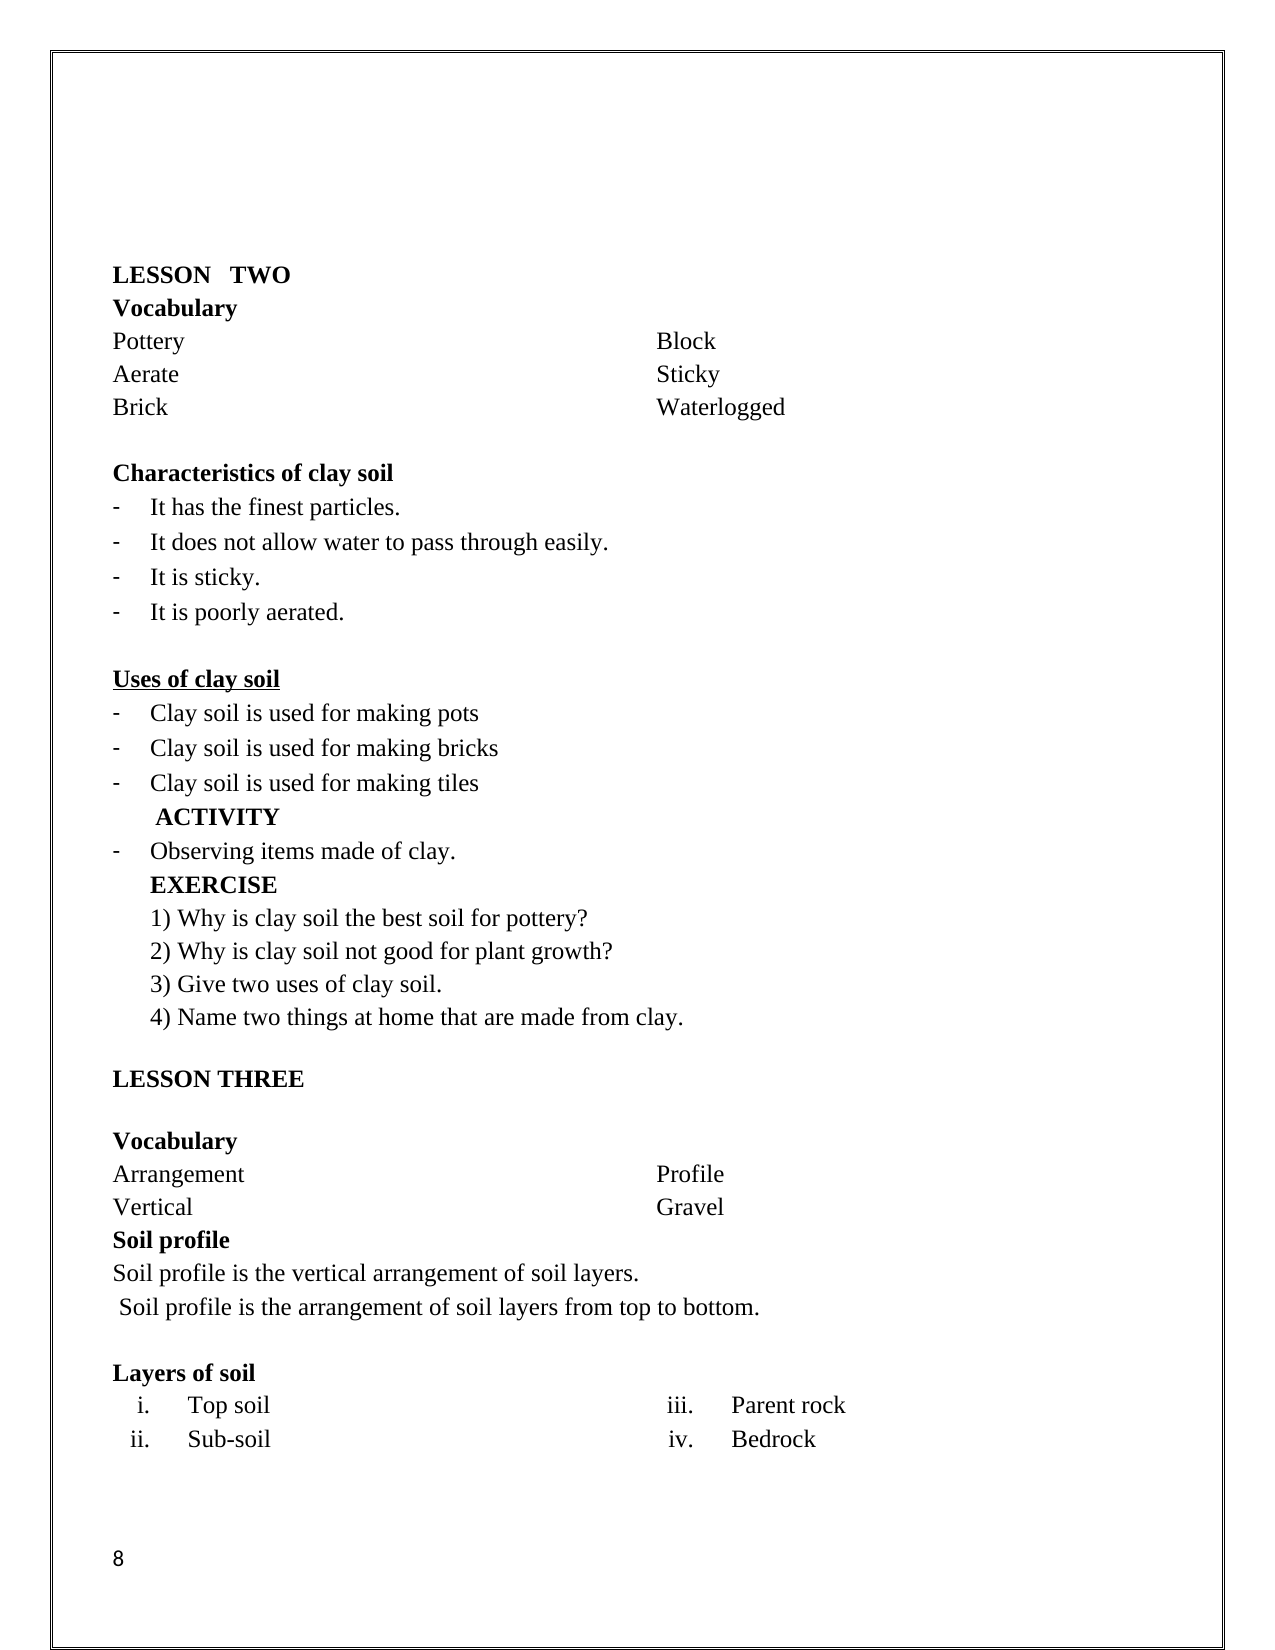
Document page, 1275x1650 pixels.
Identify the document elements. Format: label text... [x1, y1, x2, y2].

text Vocabulary [112, 1126, 1125, 1155]
text Waterlogged [656, 392, 1125, 421]
list Bedrock [694, 1424, 1125, 1452]
list Soil profile is the vertical arrangement of soil layers. [112, 1258, 1125, 1287]
text Vertical [112, 1192, 581, 1221]
text Sticky [656, 359, 1125, 388]
text Characteristics of clay soil [112, 458, 1125, 487]
text Soil profile [112, 1226, 1125, 1254]
text 4) Name two things at home that are made from clay. [150, 1002, 1125, 1031]
list Soil profile is the arrangement of soil layers from top to bottom. [112, 1292, 1125, 1320]
text Gravel [656, 1192, 1125, 1221]
list Clay soil is used for making pots [112, 697, 1125, 727]
text 2) Why is clay soil not good for plant growth? [150, 936, 1125, 965]
list It does not allow water to pass through easily. [112, 526, 1125, 556]
text Uses of clay soil [112, 664, 1125, 693]
text Profile [656, 1159, 1125, 1188]
text Arrangement [112, 1159, 581, 1188]
list Observing items made of clay. [112, 835, 1125, 866]
list Parent rock [694, 1391, 1125, 1419]
text LESSON TWO [112, 260, 1125, 288]
text Brick [112, 392, 581, 421]
list Sub-soil [150, 1424, 581, 1452]
list It has the finest particles. [112, 491, 1125, 521]
text Block [656, 326, 1125, 354]
text EXERCISE [150, 870, 1125, 899]
list It is poorly aerated. [112, 596, 1125, 626]
list Clay soil is used for making bricks [112, 732, 1125, 762]
text Vocabulary [112, 293, 1125, 322]
text Pottery [112, 326, 581, 354]
text ACTIVITY [150, 802, 1125, 831]
text Layers of soil [112, 1358, 1125, 1386]
text 3) Give two uses of clay soil. [150, 969, 1125, 998]
list It is sticky. [112, 561, 1125, 591]
text 1) Why is clay soil the best soil for pottery? [150, 903, 1125, 932]
text LESSON THREE [112, 1064, 1125, 1093]
text Aerate [112, 359, 581, 388]
list Clay soil is used for making tiles [112, 767, 1125, 797]
list Top soil [150, 1391, 581, 1419]
